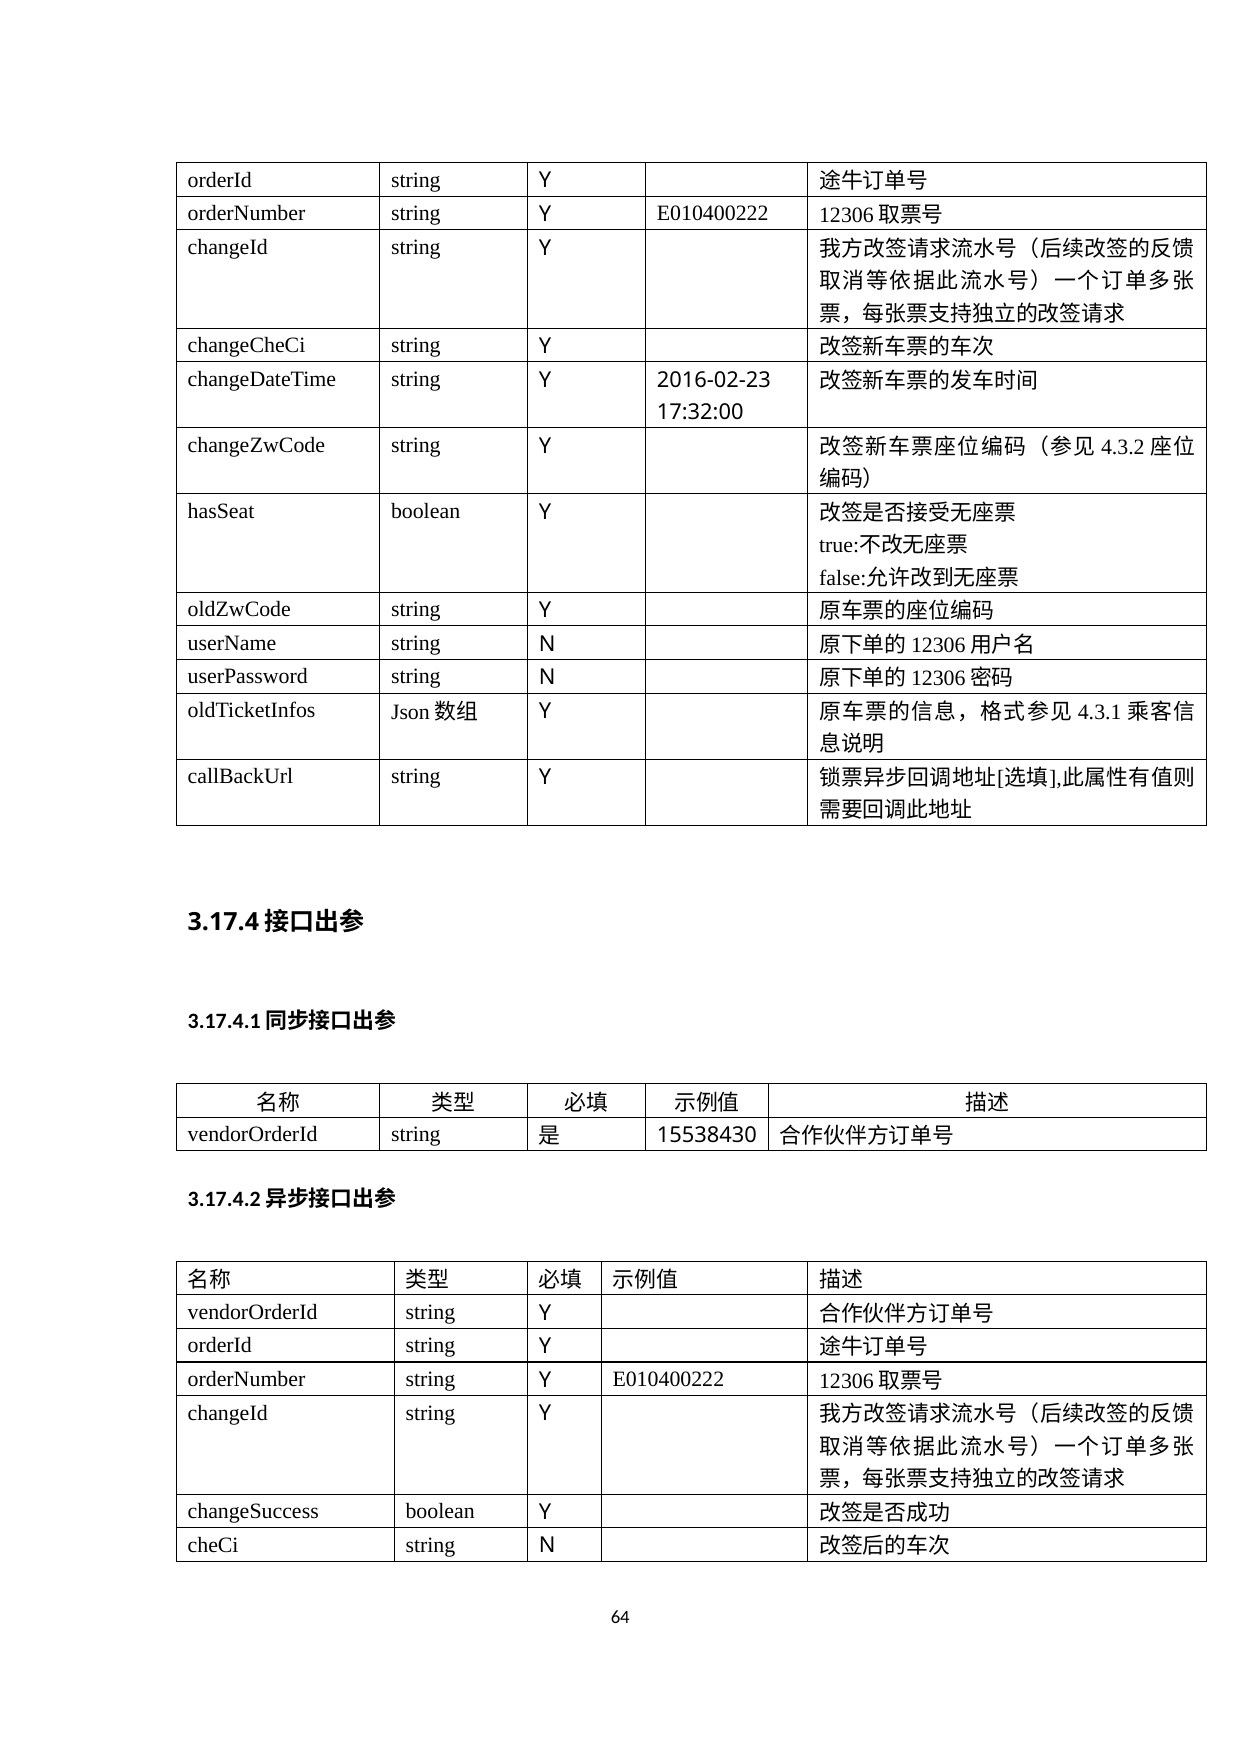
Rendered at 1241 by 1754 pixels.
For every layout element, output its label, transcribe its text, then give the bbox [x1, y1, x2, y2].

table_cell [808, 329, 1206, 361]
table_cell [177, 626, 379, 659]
subtitle 3.17.4接口出参 [187, 887, 1053, 952]
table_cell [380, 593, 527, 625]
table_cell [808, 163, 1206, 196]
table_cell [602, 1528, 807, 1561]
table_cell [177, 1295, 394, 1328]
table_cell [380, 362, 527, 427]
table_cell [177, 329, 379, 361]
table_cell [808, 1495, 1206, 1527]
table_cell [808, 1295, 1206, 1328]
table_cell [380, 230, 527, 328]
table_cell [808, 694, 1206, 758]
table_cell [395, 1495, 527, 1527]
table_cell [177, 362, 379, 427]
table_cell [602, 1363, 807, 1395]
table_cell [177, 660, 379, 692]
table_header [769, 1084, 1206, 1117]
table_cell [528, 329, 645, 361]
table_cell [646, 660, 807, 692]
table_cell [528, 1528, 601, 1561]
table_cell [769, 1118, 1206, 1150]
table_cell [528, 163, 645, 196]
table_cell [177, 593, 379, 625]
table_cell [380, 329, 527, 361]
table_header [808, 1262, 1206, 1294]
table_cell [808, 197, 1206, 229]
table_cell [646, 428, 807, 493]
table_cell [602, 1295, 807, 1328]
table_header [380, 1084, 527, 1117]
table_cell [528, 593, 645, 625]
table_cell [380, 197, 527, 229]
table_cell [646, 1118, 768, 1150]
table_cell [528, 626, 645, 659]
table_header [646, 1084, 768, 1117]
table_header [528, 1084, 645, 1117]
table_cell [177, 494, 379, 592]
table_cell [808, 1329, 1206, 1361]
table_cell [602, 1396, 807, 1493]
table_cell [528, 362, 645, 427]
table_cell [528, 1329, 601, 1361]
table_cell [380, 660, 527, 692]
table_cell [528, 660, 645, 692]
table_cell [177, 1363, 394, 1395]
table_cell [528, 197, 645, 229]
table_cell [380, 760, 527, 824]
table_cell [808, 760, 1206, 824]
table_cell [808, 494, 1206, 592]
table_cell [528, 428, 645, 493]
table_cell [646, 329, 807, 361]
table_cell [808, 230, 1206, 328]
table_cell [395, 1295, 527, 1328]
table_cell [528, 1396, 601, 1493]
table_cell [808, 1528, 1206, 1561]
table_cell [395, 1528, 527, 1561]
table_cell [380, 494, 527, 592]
subtitle 3.17.4.2异步接口出参 [187, 1180, 1053, 1213]
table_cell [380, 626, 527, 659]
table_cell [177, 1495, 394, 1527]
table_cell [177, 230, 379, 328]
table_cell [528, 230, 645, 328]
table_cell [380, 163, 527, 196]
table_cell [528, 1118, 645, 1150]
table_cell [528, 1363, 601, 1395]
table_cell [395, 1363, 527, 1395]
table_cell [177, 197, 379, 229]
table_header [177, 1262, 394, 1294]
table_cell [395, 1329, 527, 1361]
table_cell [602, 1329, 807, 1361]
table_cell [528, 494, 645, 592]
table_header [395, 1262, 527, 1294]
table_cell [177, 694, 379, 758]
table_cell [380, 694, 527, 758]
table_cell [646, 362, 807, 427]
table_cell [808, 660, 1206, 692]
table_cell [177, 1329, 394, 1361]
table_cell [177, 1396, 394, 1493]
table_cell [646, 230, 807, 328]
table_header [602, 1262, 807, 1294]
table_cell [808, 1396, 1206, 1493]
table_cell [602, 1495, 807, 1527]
subtitle 3.17.4.1同步接口出参 [187, 1003, 1053, 1035]
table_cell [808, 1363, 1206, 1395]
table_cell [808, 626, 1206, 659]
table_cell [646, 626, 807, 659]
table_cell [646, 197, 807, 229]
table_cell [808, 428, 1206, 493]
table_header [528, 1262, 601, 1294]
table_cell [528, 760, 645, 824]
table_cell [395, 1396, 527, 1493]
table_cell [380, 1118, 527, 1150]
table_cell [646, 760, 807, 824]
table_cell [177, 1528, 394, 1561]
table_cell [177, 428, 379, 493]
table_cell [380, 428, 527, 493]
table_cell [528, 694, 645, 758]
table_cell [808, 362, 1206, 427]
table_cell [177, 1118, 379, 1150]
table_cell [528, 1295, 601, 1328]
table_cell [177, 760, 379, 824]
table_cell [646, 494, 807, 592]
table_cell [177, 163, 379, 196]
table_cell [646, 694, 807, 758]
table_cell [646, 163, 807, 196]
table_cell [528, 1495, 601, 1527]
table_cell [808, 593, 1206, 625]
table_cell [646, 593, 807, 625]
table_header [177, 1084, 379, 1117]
